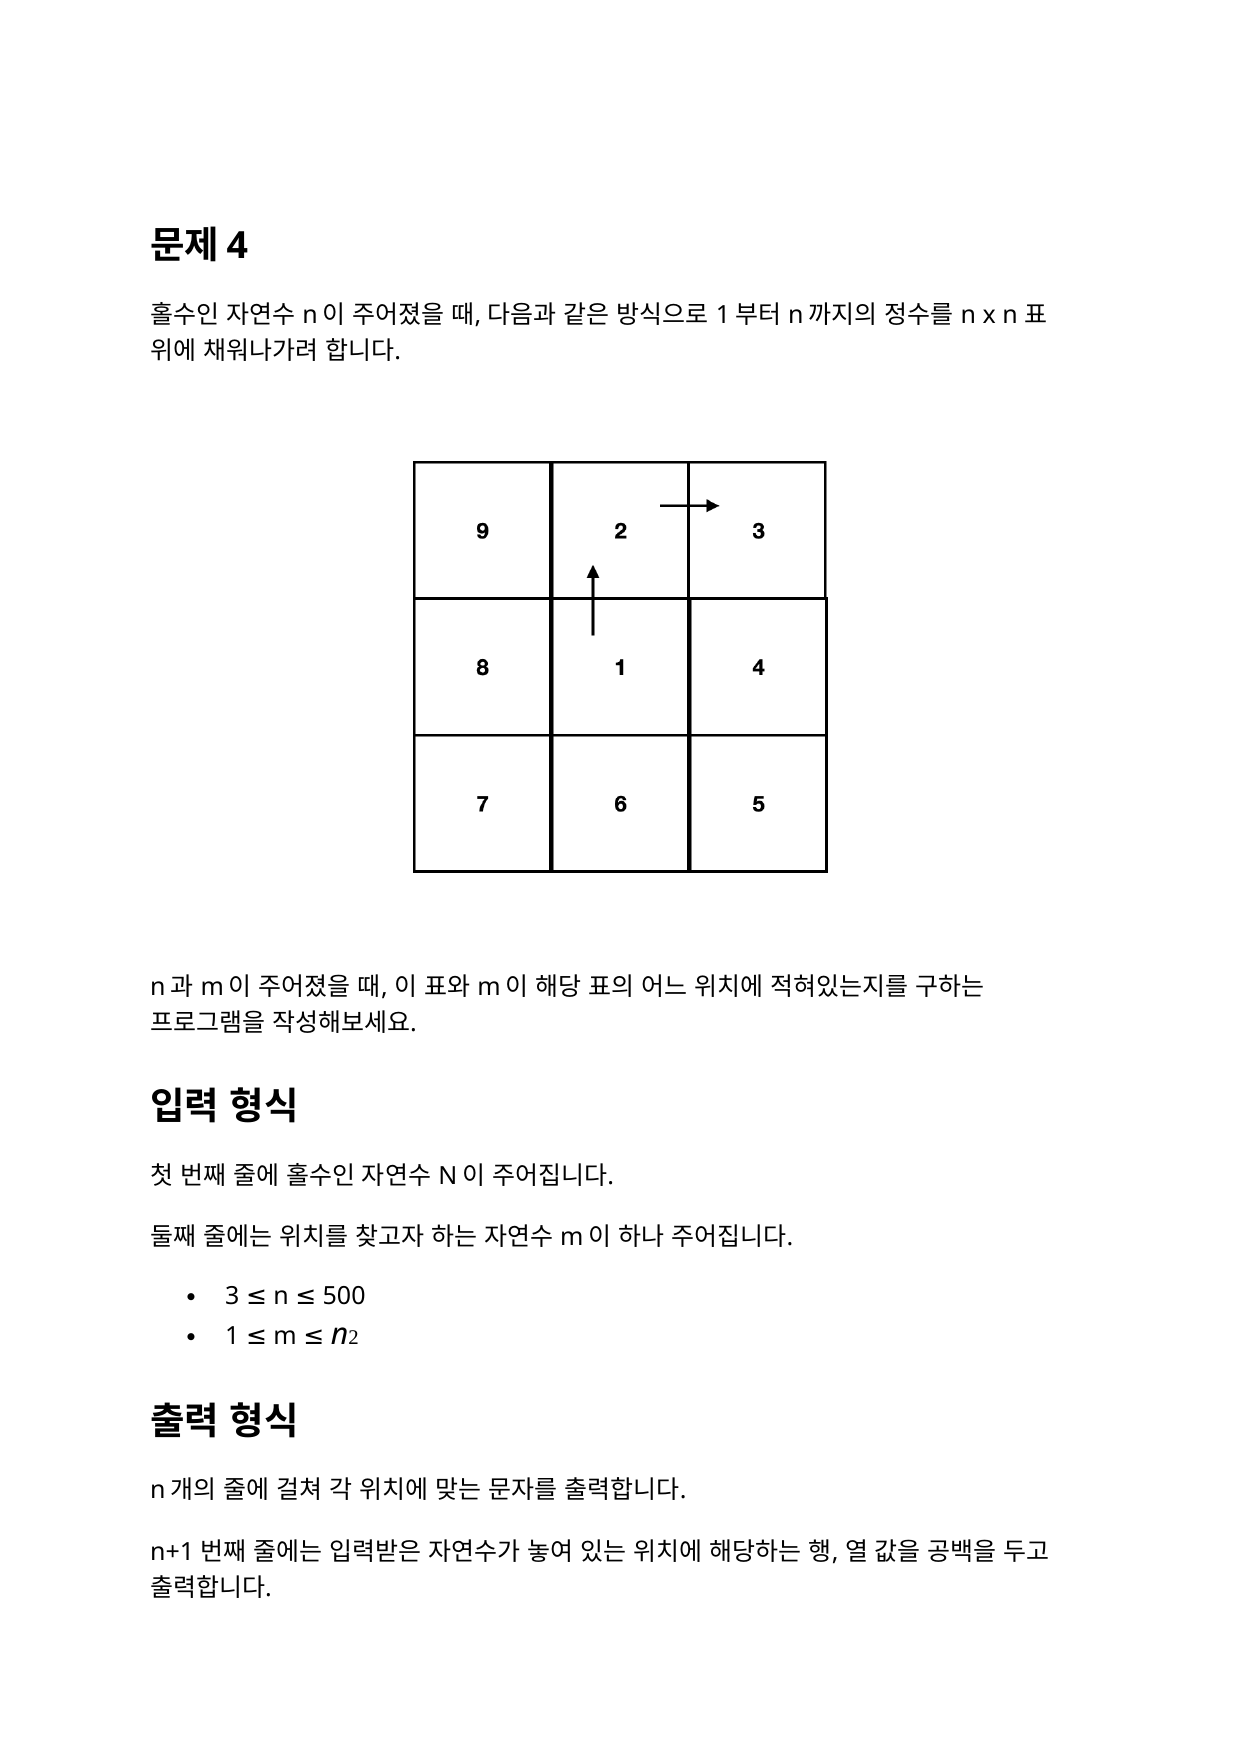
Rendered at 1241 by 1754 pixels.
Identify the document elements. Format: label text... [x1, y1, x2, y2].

text 둘째 줄에는 위치를 찾고자 하는 자연수 m이 하나 주어집니다. [150, 1217, 1090, 1253]
text 홀수인 자연수 n이 주어졌을 때, 다음과 같은 방식으로 1부터 n까지의 정수를 n x n 표 위에 채워나가려 합니다. [150, 294, 1090, 367]
text n+1 번째 줄에는 입력받은 자연수가 놓여 있는 위치에 해당하는 행, 열 값을 공백을 두고 출력합니다. [150, 1531, 1090, 1604]
subtitle 입력 형식 [150, 1076, 1090, 1131]
text 문제4 [150, 215, 1090, 269]
list 3 ≤ n ≤ 500 [187, 1278, 1090, 1312]
picture [411, 459, 829, 874]
list 1 ≤ m ≤ n2 [187, 1312, 1090, 1353]
text 첫 번째 줄에 홀수인 자연수 N이 주어집니다. [150, 1156, 1090, 1192]
subtitle 출력 형식 [150, 1391, 1090, 1445]
text n개의 줄에 걸쳐 각 위치에 맞는 문자를 출력합니다. [150, 1470, 1090, 1506]
text n과 m이 주어졌을 때, 이 표와 m이 해당 표의 어느 위치에 적혀있는지를 구하는 프로그램을 작성해보세요. [150, 966, 1090, 1039]
